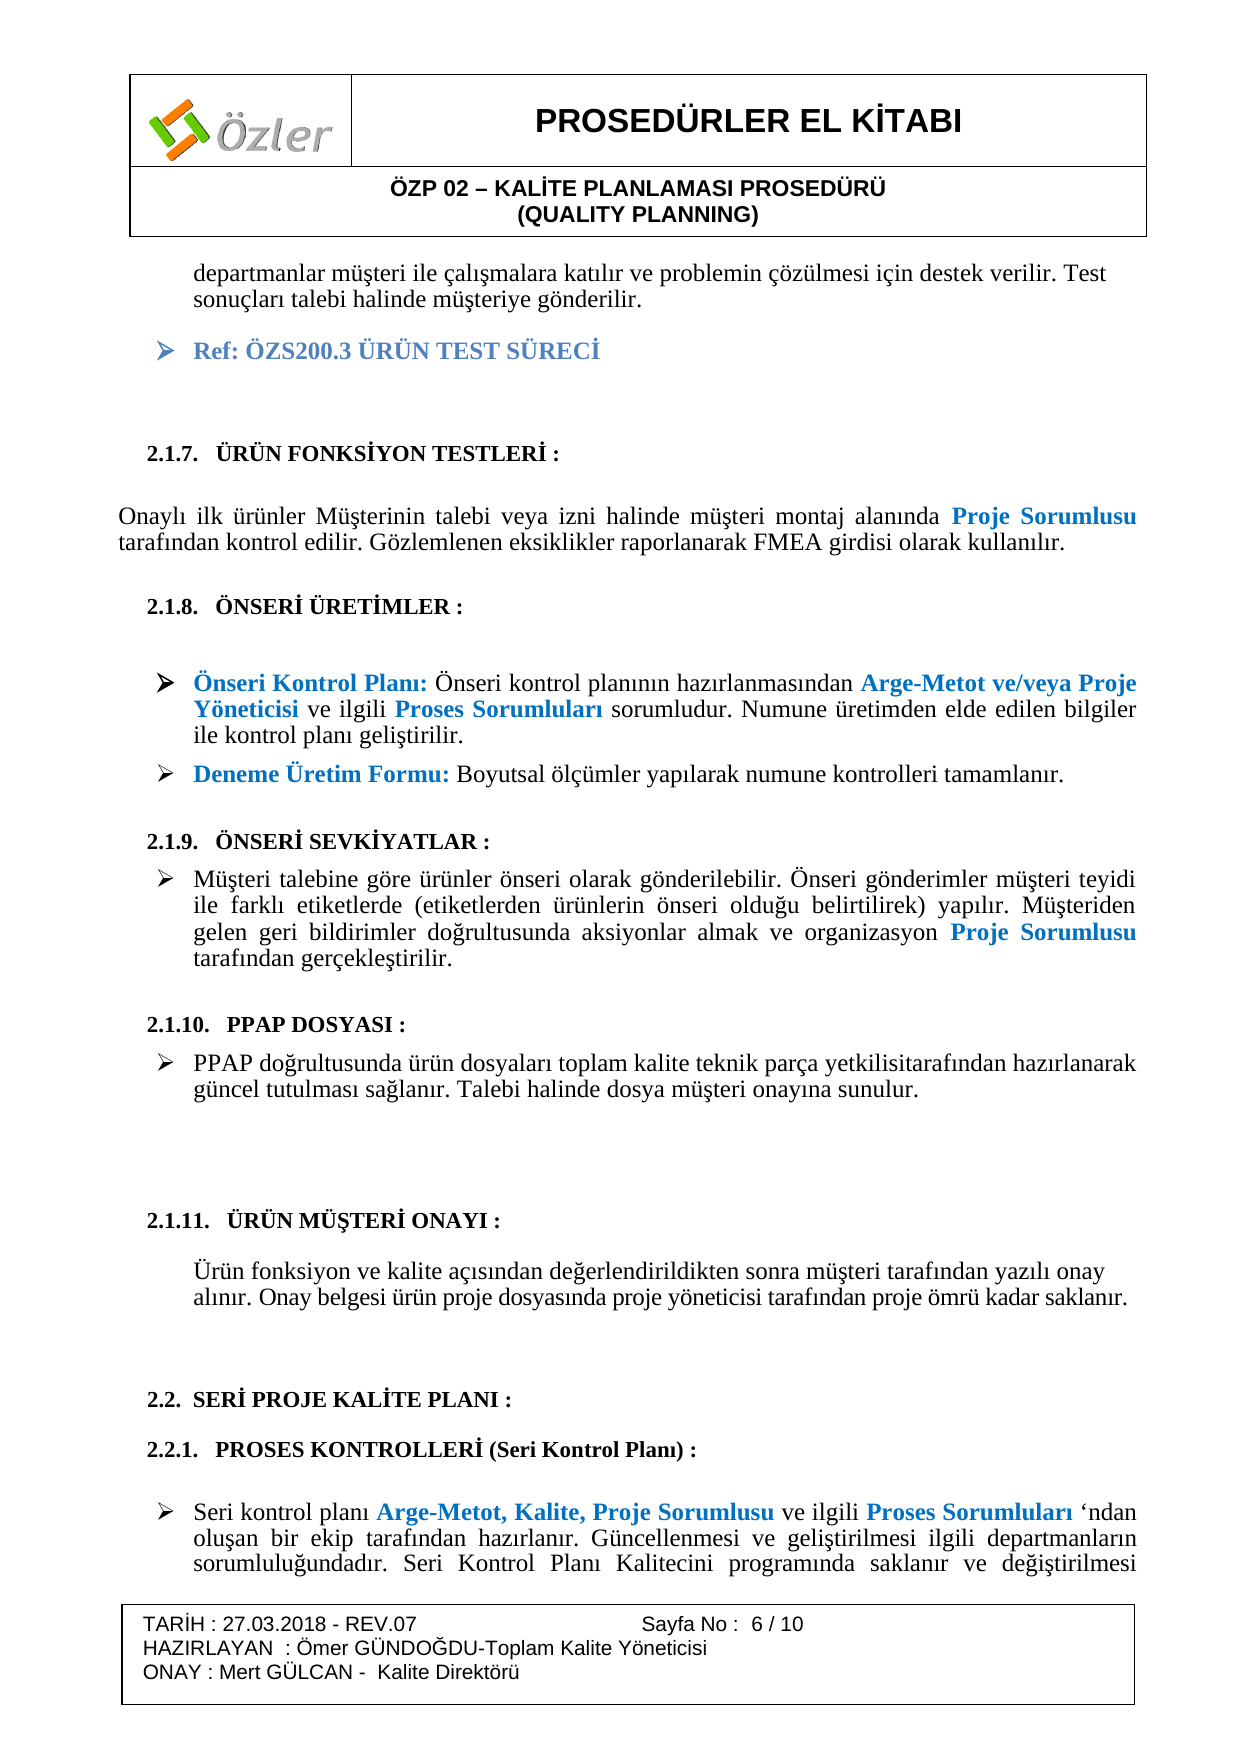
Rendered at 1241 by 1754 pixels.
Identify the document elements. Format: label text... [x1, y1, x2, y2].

list Ref: ÖZS200.3 ÜRÜN TEST SÜRECİ [156, 339, 1137, 364]
list PPAP doğrultusunda ürün dosyaları toplam kalite teknik parça yetkilisitarafından hazırlanarak güncel tutulması sağlanır. Talebi halinde dosya müşteri onayına sunulur. [156, 1051, 1137, 1103]
text 2.1.9. ÖNSERİ SEVKİYATLAR : [118, 828, 1137, 854]
picture [147, 98, 334, 162]
text 2.1.8. ÖNSERİ ÜRETİMLER : [118, 593, 1137, 619]
text 2.1.10. PPAP DOSYASI : [118, 1011, 1137, 1038]
text 2.1.11. ÜRÜN MÜŞTERİ ONAYI : [118, 1207, 1137, 1233]
text Ürün fonksiyon ve kalite açısından değerlendirildikten sonra müşteri tarafından yazılı onay alınır. Onay belgesi ürün proje dosyasında proje yöneticisi tarafından proje ömrü kadar saklanır. [193, 1259, 1137, 1310]
list Önseri Kontrol Planı: Önseri kontrol planının hazırlanmasından Arge-Metot ve/veya Proje Yöneticisi ve ilgili Proses Sorumluları sorumludur. Numune üretimden elde edilen bilgiler ile kontrol planı geliştirilir. [156, 671, 1137, 749]
text 2.2. SERİ PROJE KALİTE PLANI : [118, 1387, 1137, 1412]
list Müşteri talebine göre ürünler önseri olarak gönderilebilir. Önseri gönderimler müşteri teyidi ile farklı etiketlerde (etiketlerden ürünlerin önseri olduğu belirtilirek) yapılır. Müşteriden gelen geri bildirimler doğrultusunda aksiyonlar almak ve organizasyon Proje Sorumlusu tarafından gerçekleştirilir. [156, 867, 1137, 971]
list Deneme Üretim Formu: Boyutsal ölçümler yapılarak numune kontrolleri tamamlanır. [156, 762, 1137, 788]
text 2.2.1. PROSES KONTROLLERİ (Seri Kontrol Planı) : [118, 1437, 1137, 1463]
text 2.1.7. ÜRÜN FONKSİYON TESTLERİ : [118, 441, 1137, 467]
text Onaylı ilk ürünler Müşterinin talebi veya izni halinde müşteri montaj alanında Proje Sorumlusu tarafından kontrol edilir. Gözlemlenen eksiklikler raporlanarak FMEA girdisi olarak kullanılır. [118, 504, 1137, 556]
